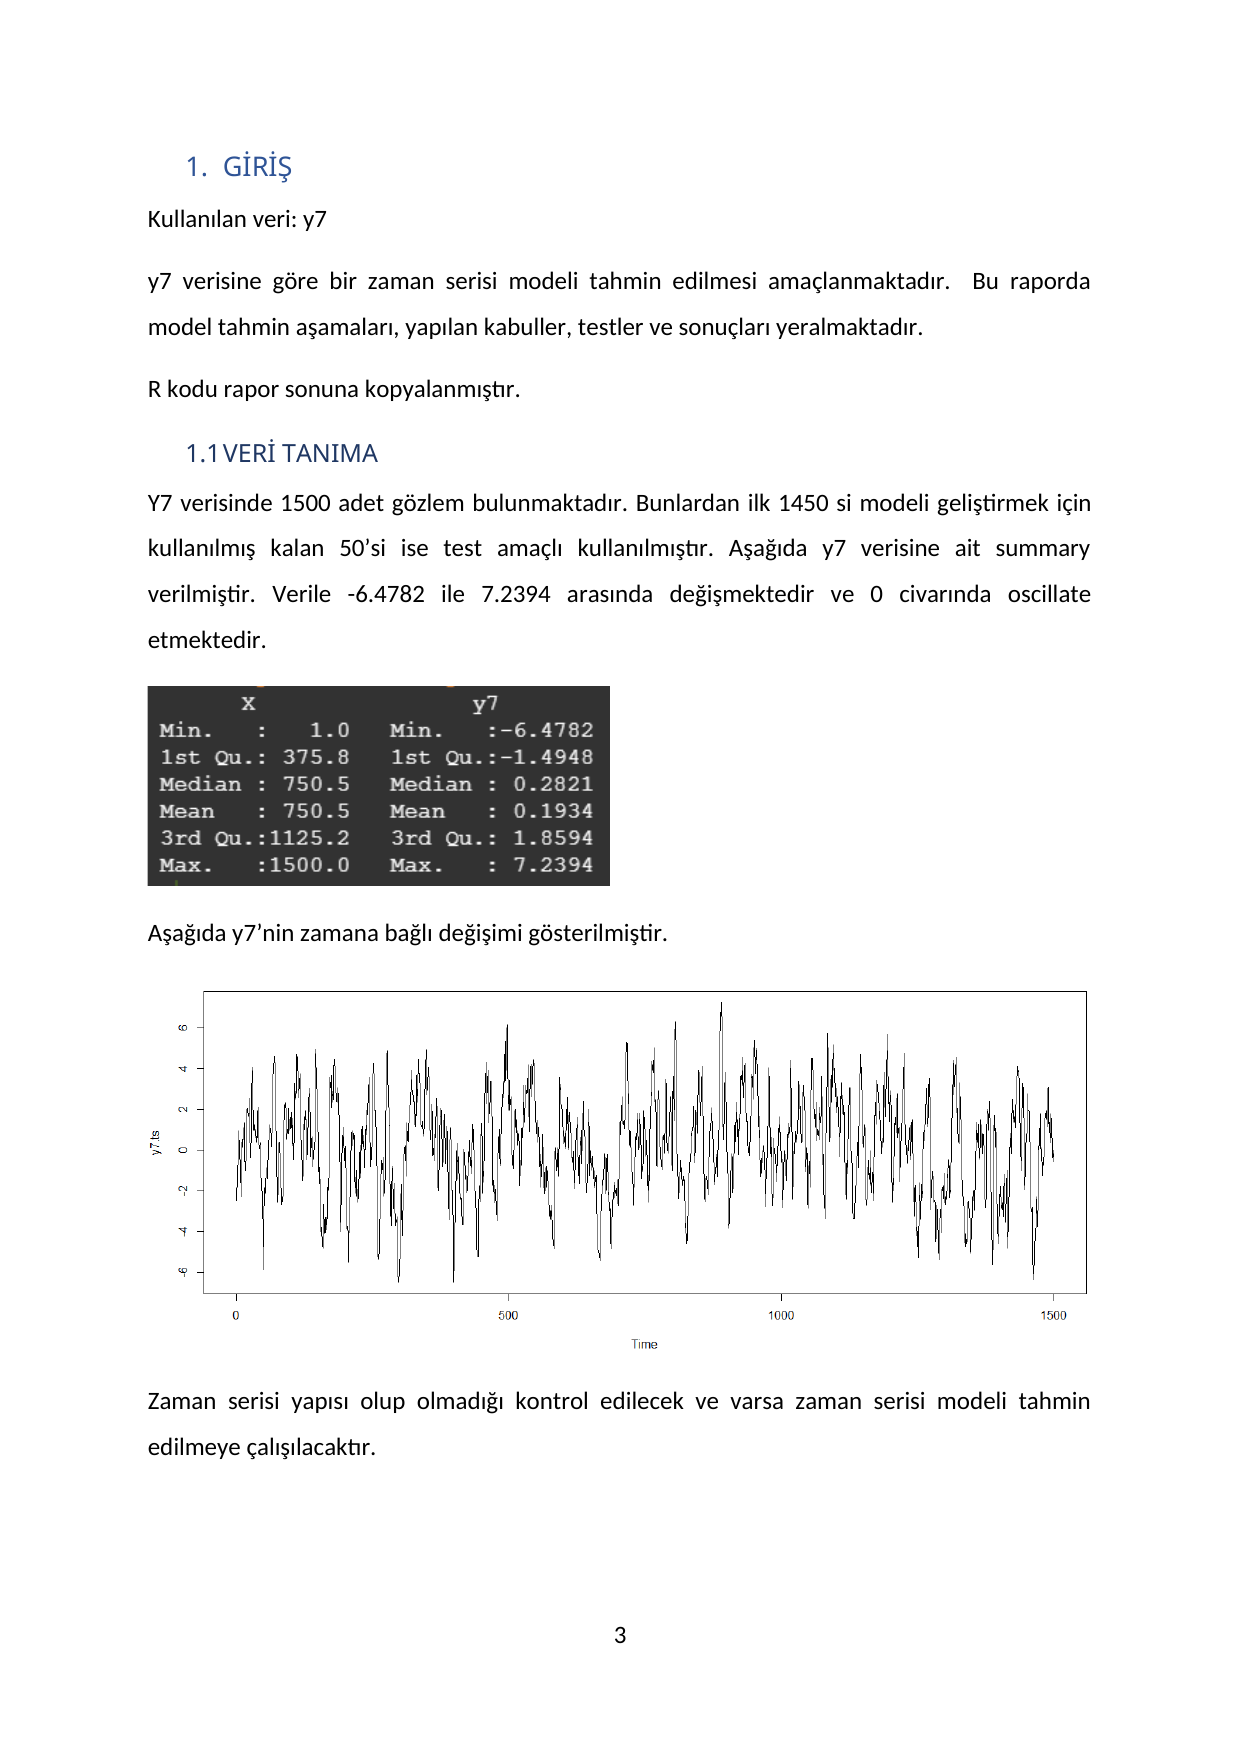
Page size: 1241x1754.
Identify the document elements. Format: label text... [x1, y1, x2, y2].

picture [147, 686, 610, 886]
text Zaman serisi yapısı olup olmadığı kontrol edilecek ve varsa zaman serisi modeli tahmin edilmeye çalışılacaktır. [148, 1386, 1093, 1462]
text R kodu rapor sonuna kopyalanmıştır. [148, 373, 1093, 404]
subtitle VERİ TANIMA [185, 436, 1093, 470]
subtitle GİRİŞ [185, 148, 1093, 184]
text Y7 verisinde 1500 adet gözlem bulunmaktadır. Bunlardan ilk 1450 si modeli geliştirmek için kullanılmış kalan 50’si ise test amaçlı kullanılmıştır. Aşağıda y7 verisine ait summary verilmiştir. Verile -6.4782 ile 7.2394 arasında değişmektedir ve 0 civarında oscillate etmektedir. [148, 487, 1093, 654]
text Kullanılan veri: y7 [148, 203, 1093, 233]
text y7 verisine göre bir zaman serisi modeli tahmin edilmesi amaçlanmaktadır. Bu raporda model tahmin aşamaları, yapılan kabuller, testler ve sonuçları yeralmaktadır. [148, 265, 1093, 342]
picture [147, 979, 1093, 1354]
text Aşağıda y7’nin zamana bağlı değişimi gösterilmiştir. [148, 917, 1093, 948]
